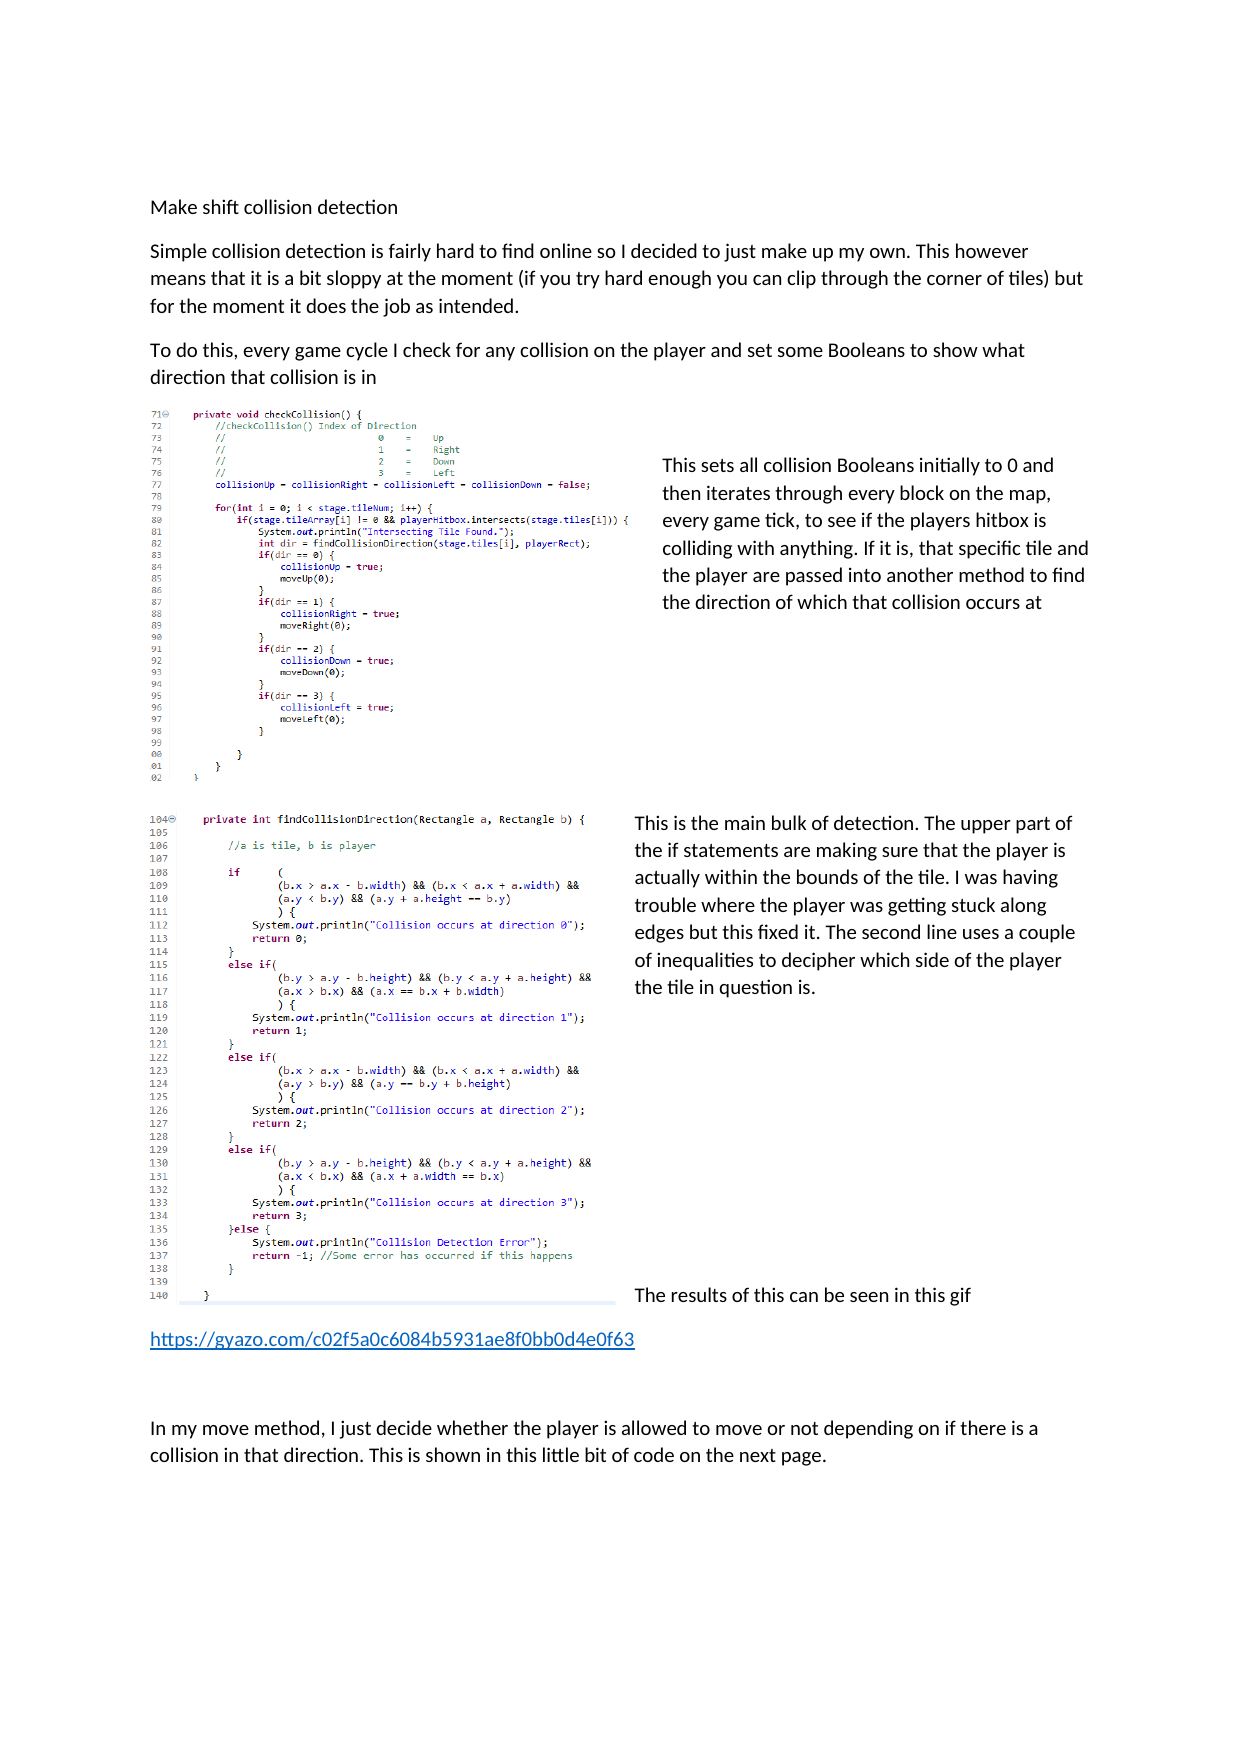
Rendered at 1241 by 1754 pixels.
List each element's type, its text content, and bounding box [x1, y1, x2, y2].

text Make shift collision detection [150, 194, 1090, 219]
text Simple collision detection is fairly hard to find online so I decided to just make up my own. This however means that it is a bit sloppy at the moment (if you try hard enough you can clip through the corner of tiles) but for the moment it does the job as intended. [150, 238, 1090, 318]
text This sets all collision Booleans initially to 0 and then iterates through every block on the map, every game tick, to see if the players hitbox is colliding with anything. If it is, that specific tile and the player are passed into another method to find the direction of which that collision occurs at [644, 452, 1090, 615]
text This is the main bulk of detection. The upper part of the if statements are making sure that the player is actually within the bounds of the tile. I was having trouble where the player was getting stuck along edges but this fixed it. The second line uses a couple of inequalities to decipher which side of the player the tile in question is. [616, 810, 1090, 999]
text In my move method, I just decide whether the player is allowed to move or not depending on if there is a collision in that direction. This is shown in this little bit of code on the next page. [150, 1415, 1090, 1468]
text The results of this can be seen in this gif [150, 1283, 1090, 1308]
picture [150, 408, 644, 781]
text https://gyazo.com/c02f5a0c6084b5931ae8f0bb0d4e0f63 [150, 1327, 1090, 1352]
picture [150, 810, 616, 1304]
text To do this, every game cycle I check for any collision on the player and set some Booleans to show what direction that collision is in [150, 337, 1090, 390]
